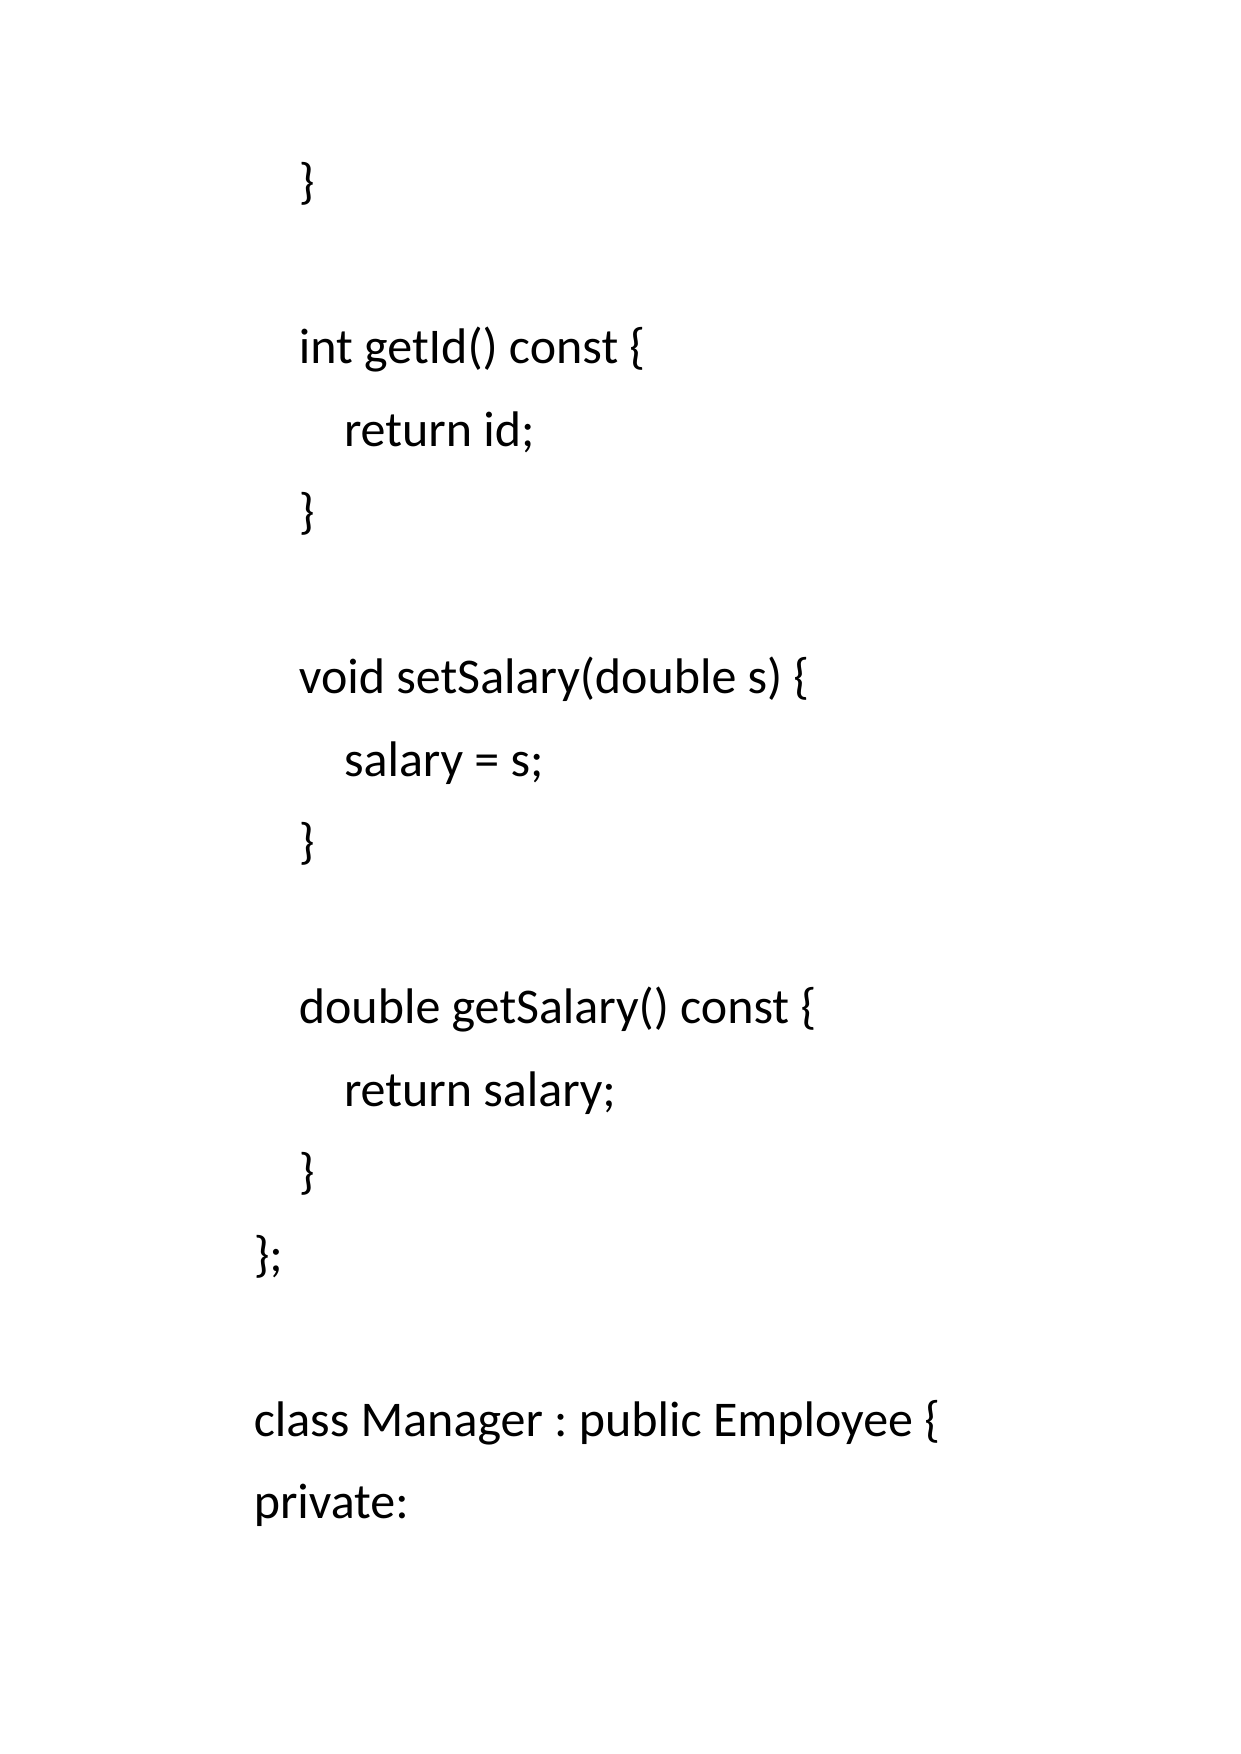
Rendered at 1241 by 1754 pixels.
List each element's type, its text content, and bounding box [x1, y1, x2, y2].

text }; [253, 1222, 1090, 1283]
text } [253, 1140, 1090, 1201]
text int getId() const { [253, 315, 1090, 376]
text } [253, 810, 1090, 871]
text return salary; [253, 1057, 1090, 1118]
text } [253, 150, 1090, 211]
text double getSalary() const { [253, 975, 1090, 1036]
text private: [253, 1470, 1090, 1531]
text void setSalary(double s) { [253, 645, 1090, 706]
text } [253, 480, 1090, 541]
text salary = s; [253, 727, 1090, 788]
text return id; [253, 397, 1090, 458]
text class Manager : public Employee { [253, 1387, 1090, 1448]
